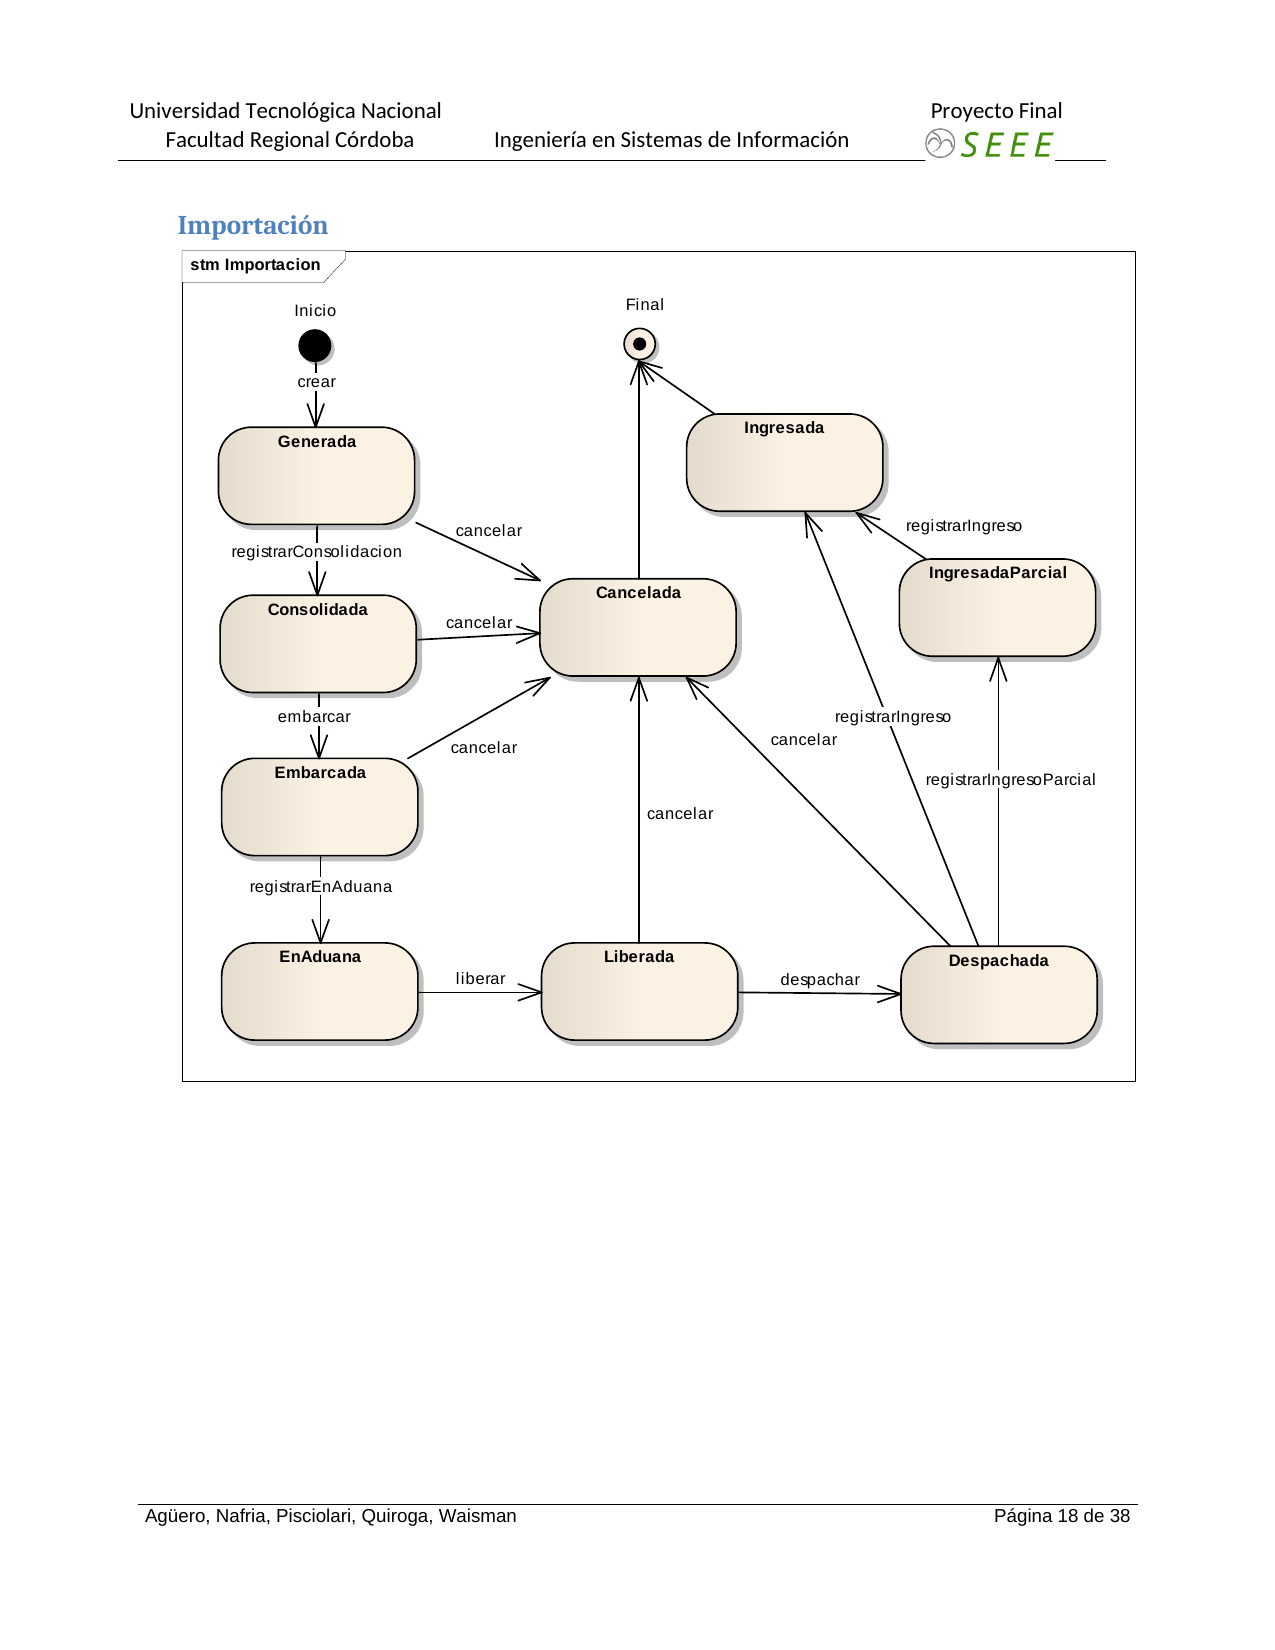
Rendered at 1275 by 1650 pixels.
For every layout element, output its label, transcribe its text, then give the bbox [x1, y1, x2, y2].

picture [925, 125, 1056, 161]
subtitle Importación [177, 210, 1098, 241]
